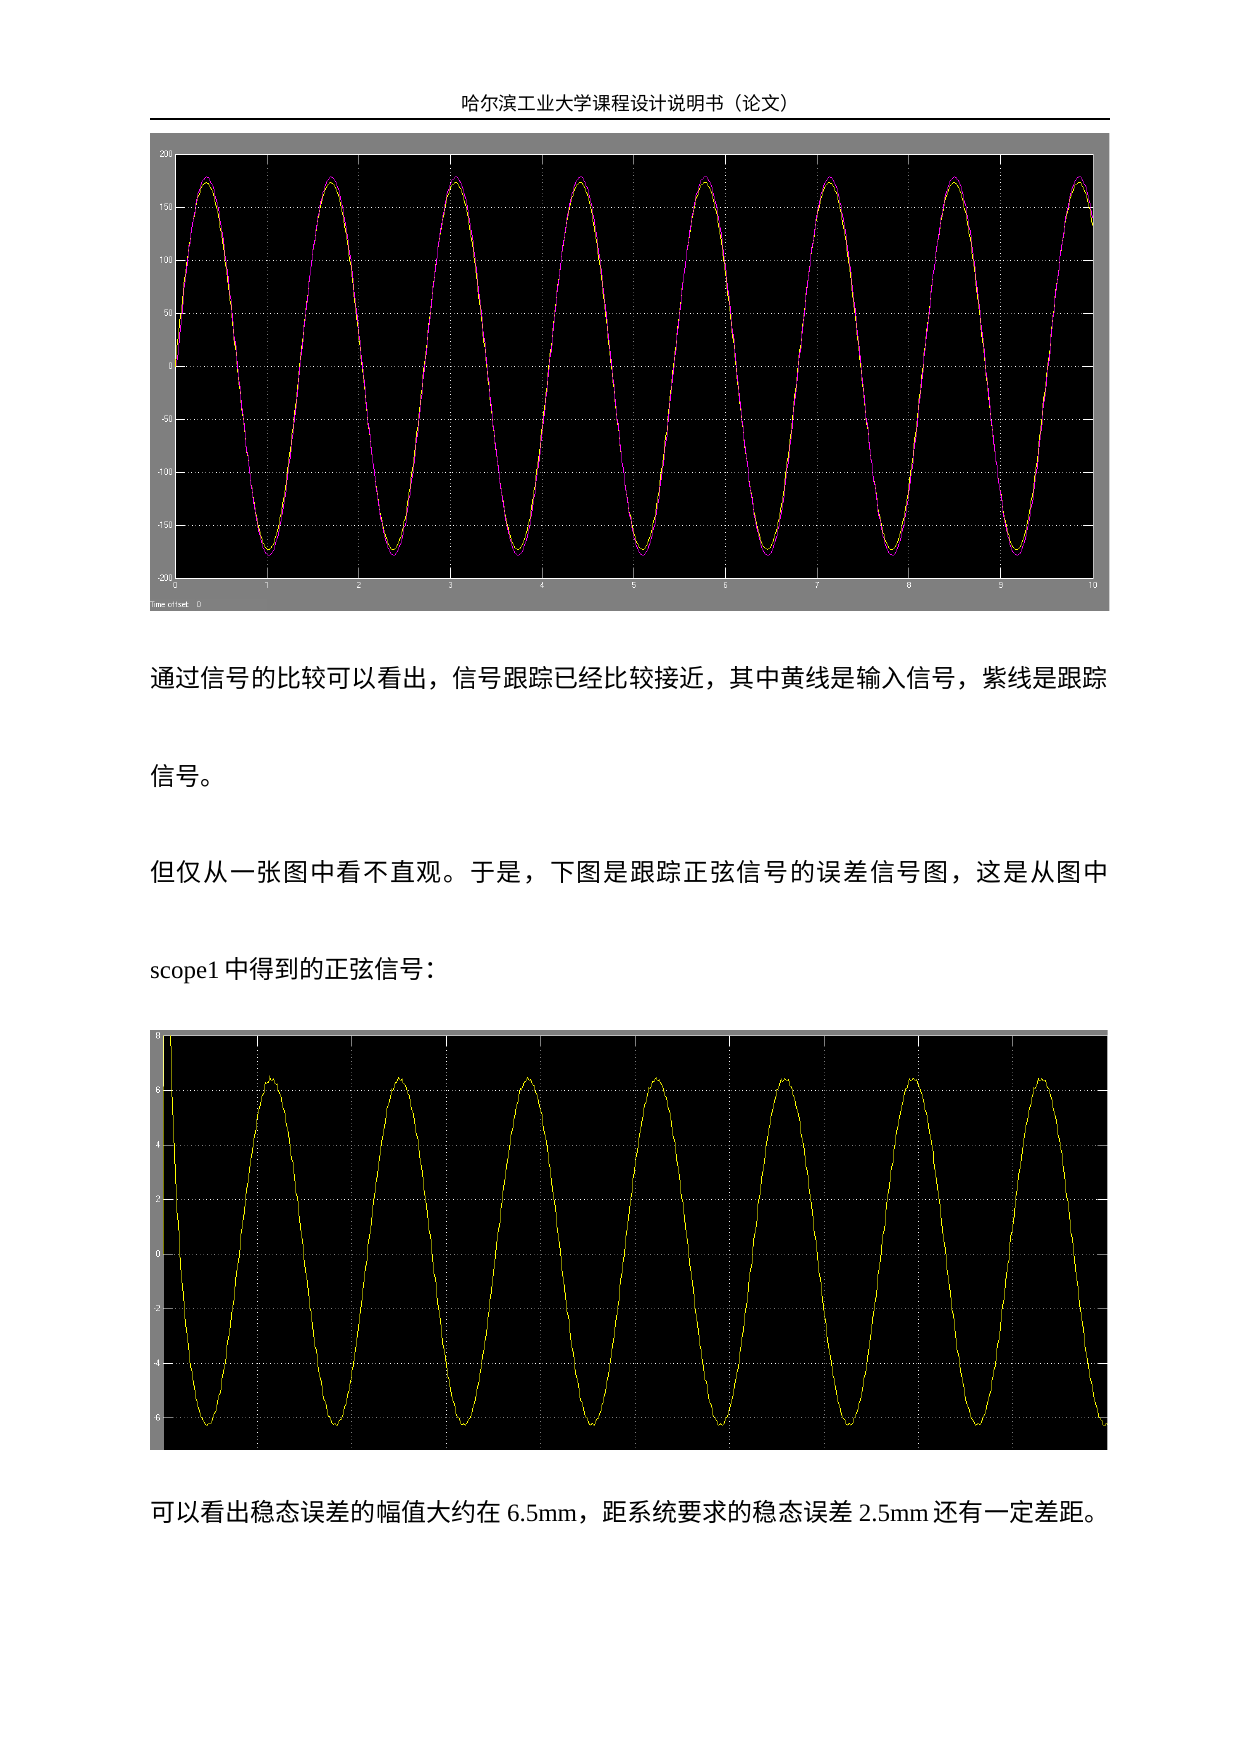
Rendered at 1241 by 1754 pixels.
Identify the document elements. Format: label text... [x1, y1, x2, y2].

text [150, 1478, 1110, 1543]
text 但仅从一张图中看不直观。于是，下图是跟踪正弦信号的误差信号图，这是从图中scope1中得到的正弦信号： [150, 838, 1110, 1000]
picture [150, 132, 1110, 611]
text 通过信号的比较可以看出，信号跟踪已经比较接近，其中黄线是输入信号，紫线是跟踪信号。 [150, 644, 1110, 807]
picture [150, 1030, 1108, 1450]
